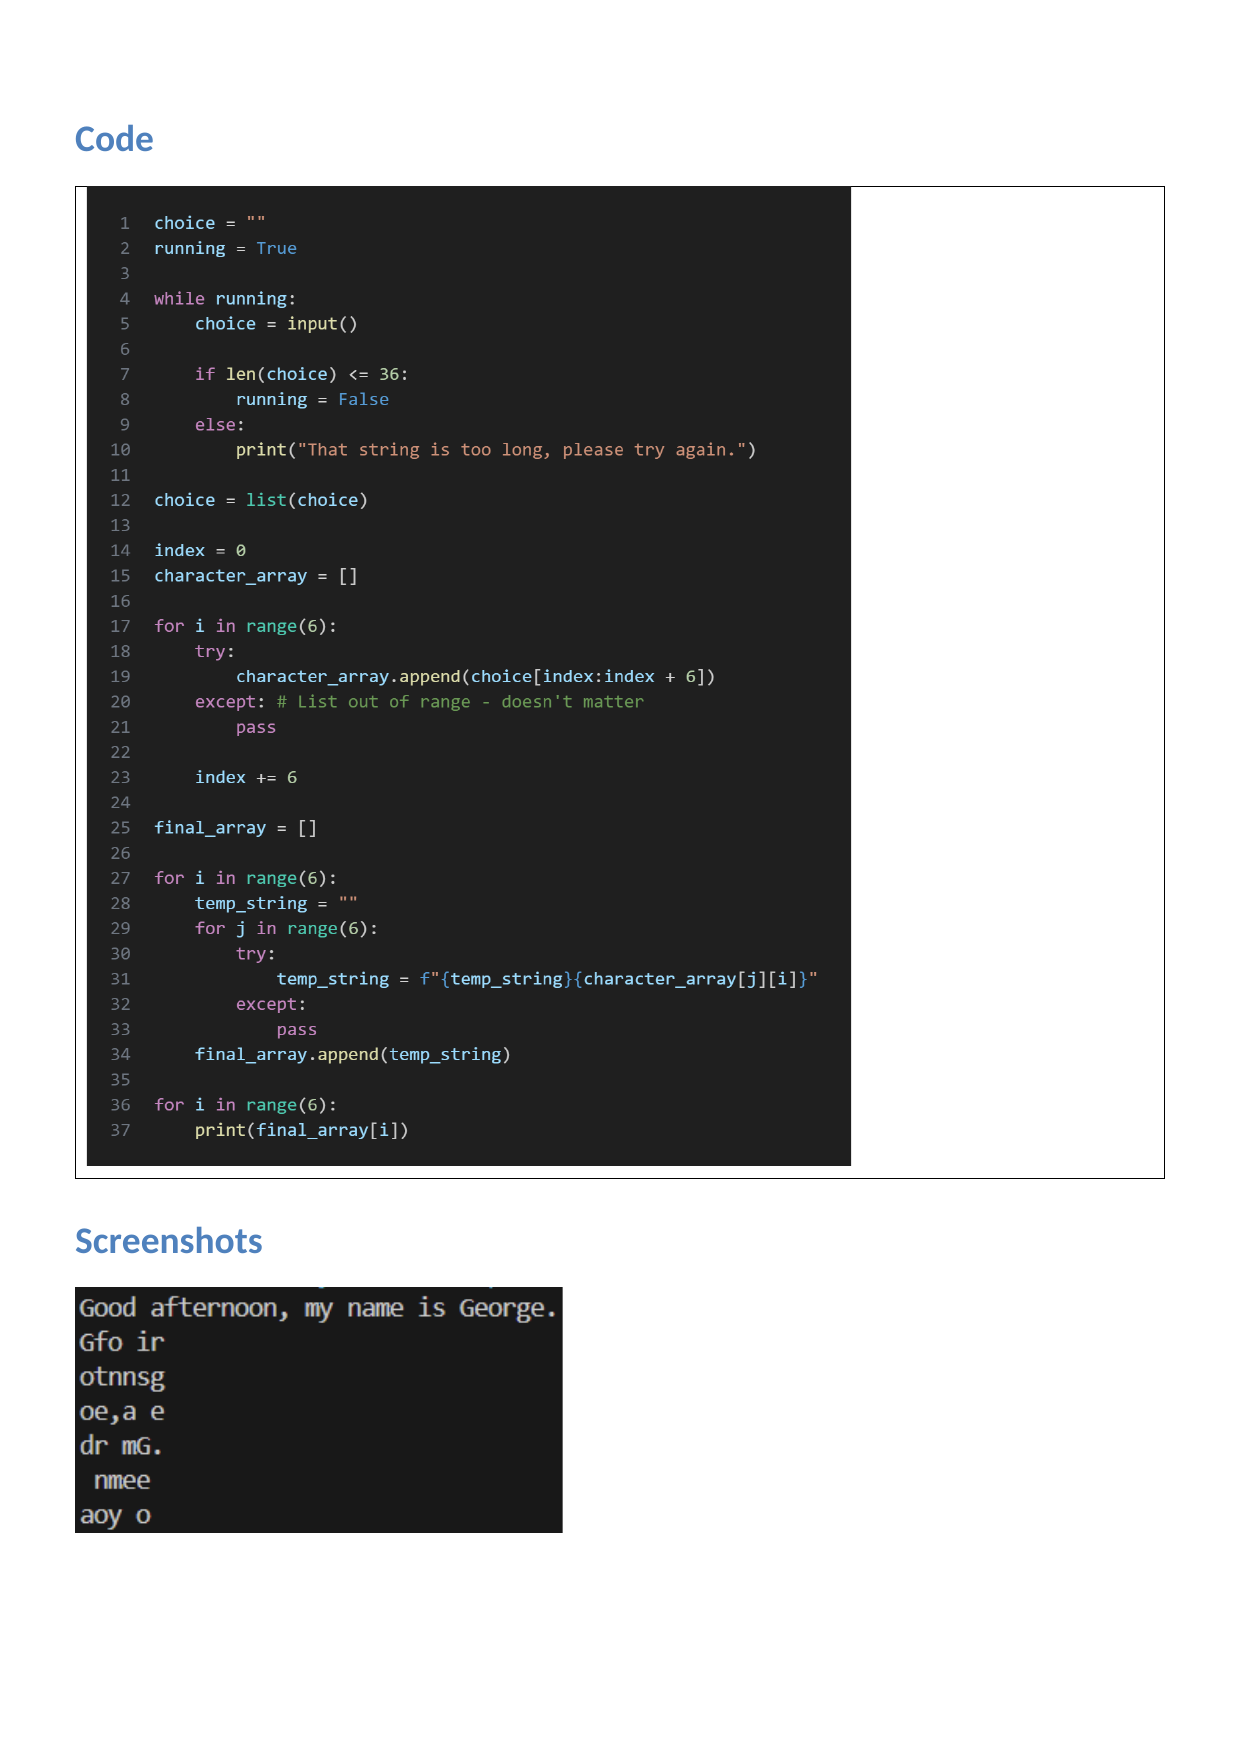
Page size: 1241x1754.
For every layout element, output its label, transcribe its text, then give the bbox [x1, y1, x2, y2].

subtitle Screenshots [75, 1217, 1165, 1262]
picture [75, 1287, 563, 1533]
picture [86, 186, 852, 1166]
subtitle Code [75, 115, 1165, 161]
table_header [76, 187, 1164, 1178]
